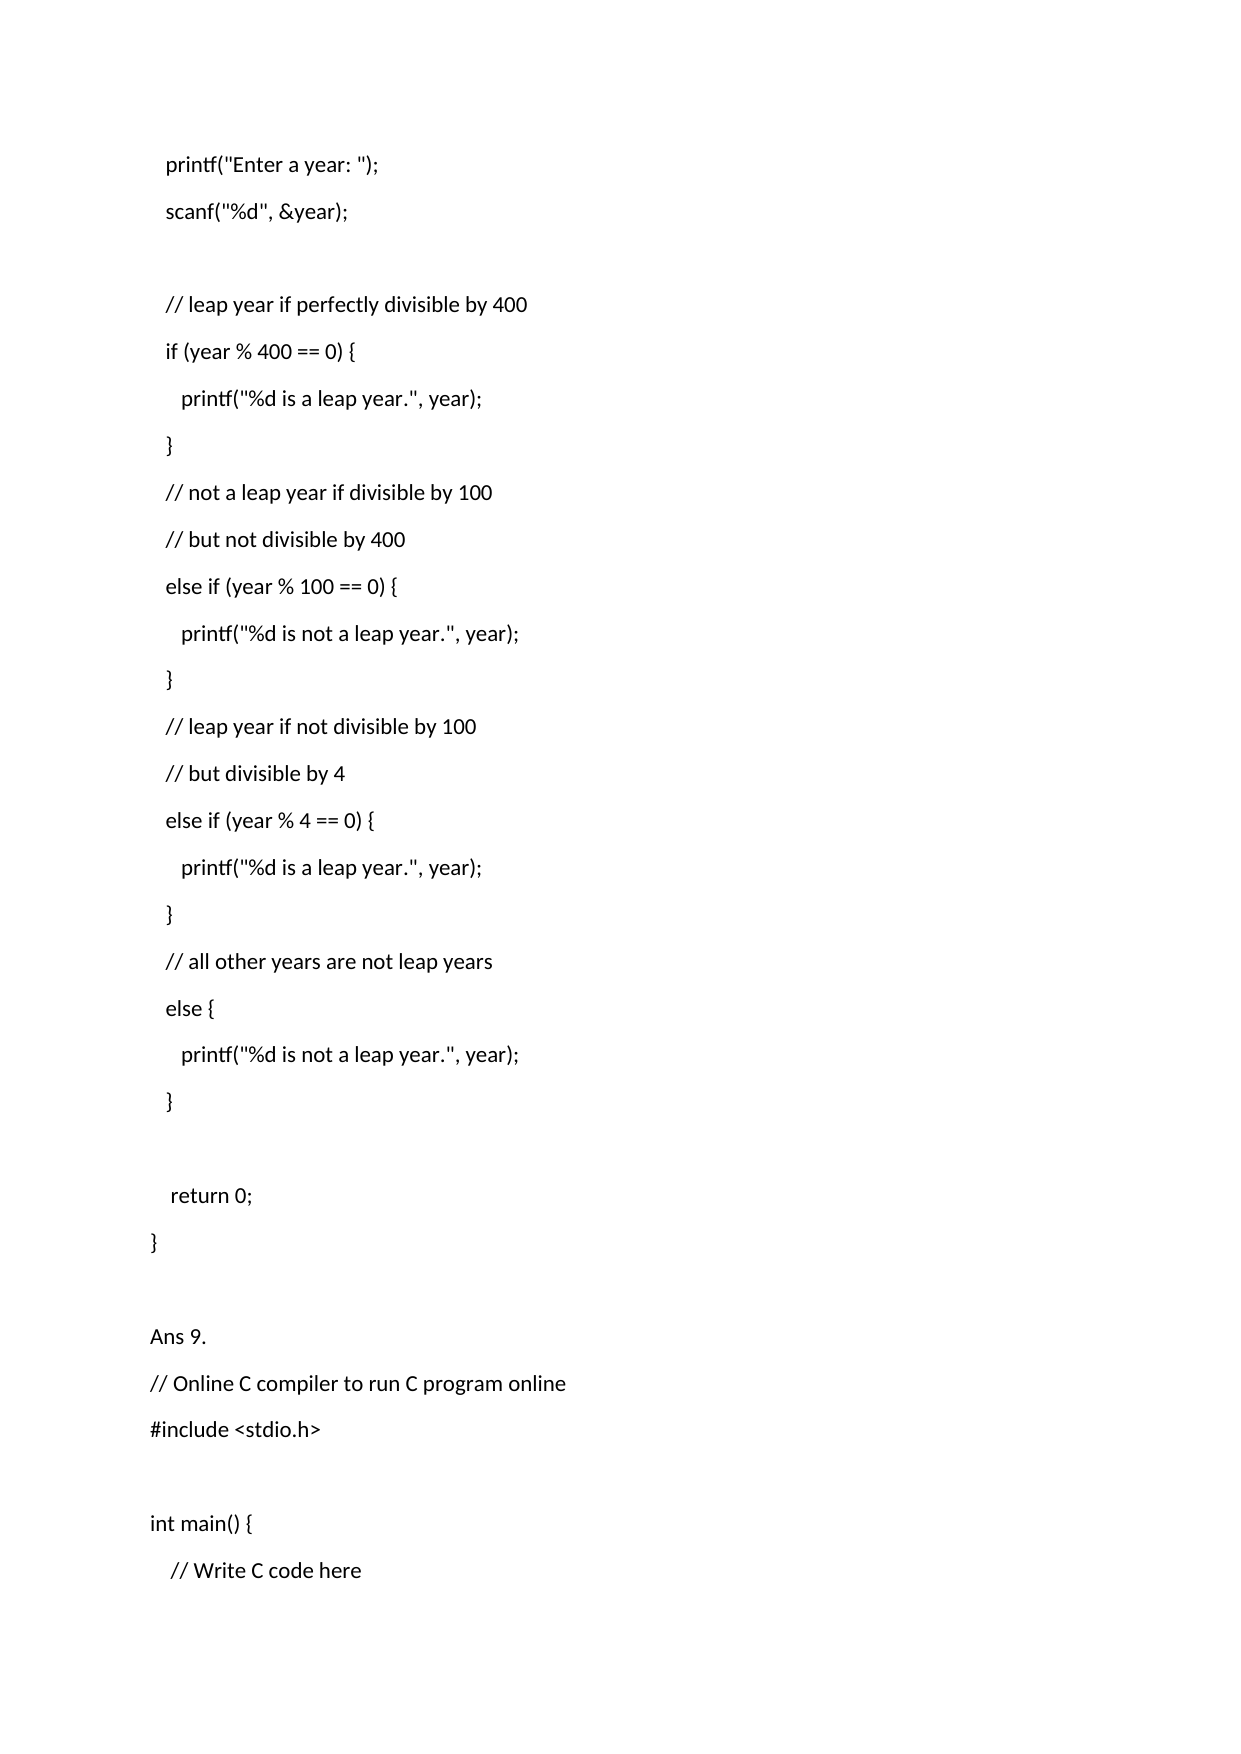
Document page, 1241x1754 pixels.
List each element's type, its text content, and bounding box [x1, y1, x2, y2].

text } [150, 1228, 1090, 1256]
text // all other years are not leap years [150, 947, 1090, 975]
text // Write C code here [150, 1556, 1090, 1584]
text return 0; [150, 1181, 1090, 1209]
text } [150, 1087, 1090, 1116]
text // but not divisible by 400 [150, 525, 1090, 553]
text printf("%d is not a leap year.", year); [150, 619, 1090, 647]
text printf("%d is not a leap year.", year); [150, 1041, 1090, 1069]
text int main() { [150, 1509, 1090, 1537]
text else if (year % 4 == 0) { [150, 806, 1090, 834]
text } [150, 900, 1090, 928]
text } [150, 666, 1090, 694]
text #include <stdio.h> [150, 1416, 1090, 1444]
text else if (year % 100 == 0) { [150, 572, 1090, 600]
text // but divisible by 4 [150, 759, 1090, 787]
text if (year % 400 == 0) { [150, 337, 1090, 366]
text // leap year if perfectly divisible by 400 [150, 291, 1090, 319]
text // not a leap year if divisible by 100 [150, 478, 1090, 506]
text else { [150, 994, 1090, 1022]
text printf("%d is a leap year.", year); [150, 384, 1090, 412]
text } [150, 431, 1090, 459]
text printf("%d is a leap year.", year); [150, 853, 1090, 881]
text // leap year if not divisible by 100 [150, 712, 1090, 741]
text scanf("%d", &year); [150, 197, 1090, 225]
text // Online C compiler to run C program online [150, 1369, 1090, 1397]
text printf("Enter a year: "); [150, 150, 1090, 178]
text Ans 9. [150, 1322, 1090, 1350]
